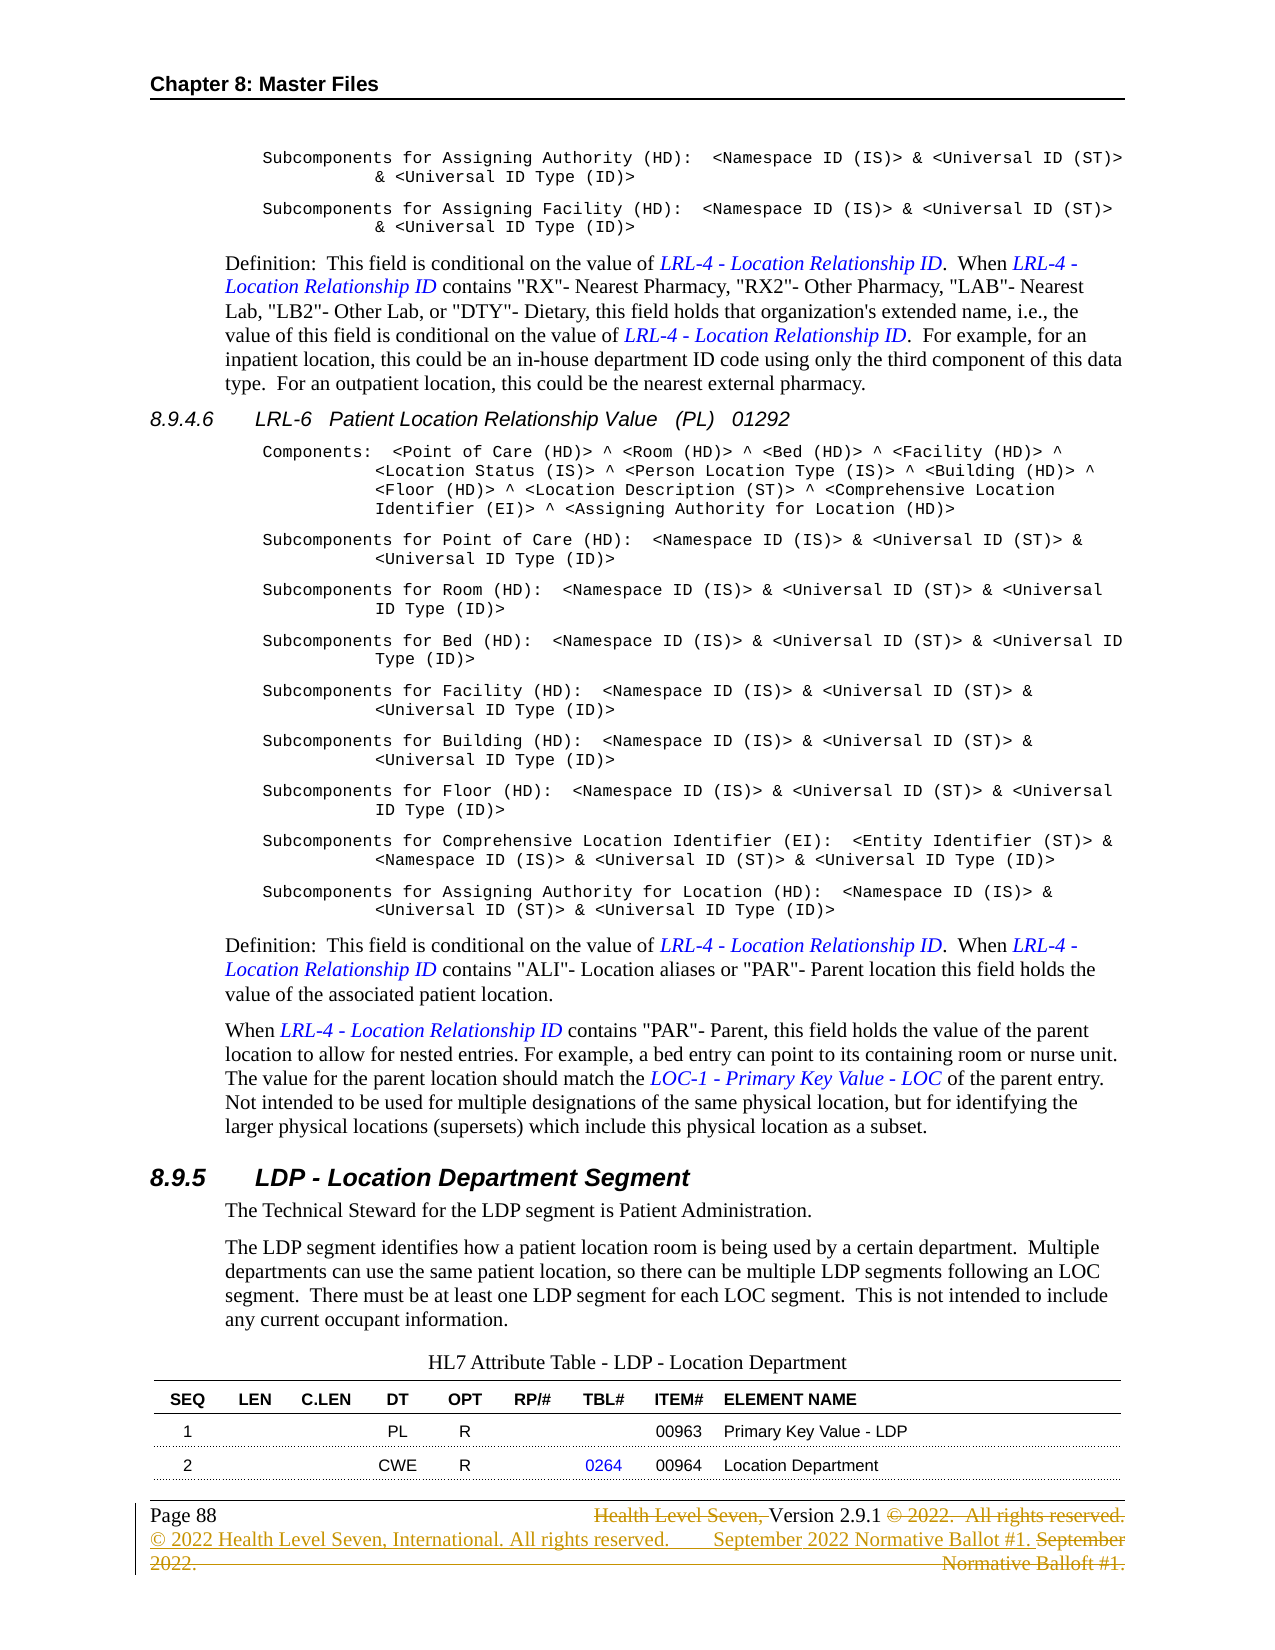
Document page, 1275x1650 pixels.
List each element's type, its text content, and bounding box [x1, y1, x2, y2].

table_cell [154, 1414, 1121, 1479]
subtitle LDP - Location Department Segment [150, 1163, 1125, 1192]
text Subcomponents for Assigning Authority (HD): <Namespace ID (IS)> & <Universal ID (ST)> & <Universal ID Type (ID)> [262, 150, 1125, 188]
text Subcomponents for Floor (HD): <Namespace ID (IS)> & <Universal ID (ST)> & <Universal ID Type (ID)> [262, 783, 1125, 820]
subtitle LRL-6 Patient Location Relationship Value (PL) 01292 [150, 407, 1125, 431]
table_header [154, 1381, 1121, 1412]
text HL7 Attribute Table - LDP - Location Department [150, 1350, 1125, 1374]
text Subcomponents for Assigning Facility (HD): <Namespace ID (IS)> & <Universal ID (ST)> & <Universal ID Type (ID)> [262, 200, 1125, 238]
text When LRL-4 - Location Relationship ID contains "PAR"- Parent, this field holds the value of the parent location to allow for nested entries. For example, a bed entry can point to its containing room or nurse unit. The value for the parent location should match the LOC-1 - Primary Key Value - LOC of the parent entry. Not intended to be used for multiple designations of the same physical location, but for identifying the larger physical locations (supersets) which include this physical location as a subset. [225, 1018, 1125, 1138]
text Definition: This field is conditional on the value of LRL-4 - Location Relationship ID. When LRL-4 -Location Relationship ID contains "ALI"- Location aliases or "PAR"- Parent location this field holds the value of the associated patient location. [225, 933, 1125, 1006]
text Subcomponents for Building (HD): <Namespace ID (IS)> & <Universal ID (ST)> & <Universal ID Type (ID)> [262, 732, 1125, 770]
text The Technical Steward for the LDP segment is Patient Administration. [225, 1198, 1125, 1222]
text Subcomponents for Comprehensive Location Identifier (EI): <Entity Identifier (ST)> & <Namespace ID (IS)> & <Universal ID (ST)> & <Universal ID Type (ID)> [262, 833, 1125, 871]
text The LDP segment identifies how a patient location room is being used by a certain department. Multiple departments can use the same patient location, so there can be multiple LDP segments following an LOC segment. There must be at least one LDP segment for each LOC segment. This is not intended to include any current occupant information. [225, 1235, 1125, 1331]
text Subcomponents for Bed (HD): <Namespace ID (IS)> & <Universal ID (ST)> & <Universal ID Type (ID)> [262, 632, 1125, 670]
text Subcomponents for Point of Care (HD): <Namespace ID (IS)> & <Universal ID (ST)> & <Universal ID Type (ID)> [262, 532, 1125, 569]
text Subcomponents for Facility (HD): <Namespace ID (IS)> & <Universal ID (ST)> & <Universal ID Type (ID)> [262, 682, 1125, 720]
text Subcomponents for Room (HD): <Namespace ID (IS)> & <Universal ID (ST)> & <Universal ID Type (ID)> [262, 582, 1125, 619]
text Subcomponents for Assigning Authority for Location (HD): <Namespace ID (IS)> & <Universal ID (ST)> & <Universal ID Type (ID)> [262, 883, 1125, 921]
